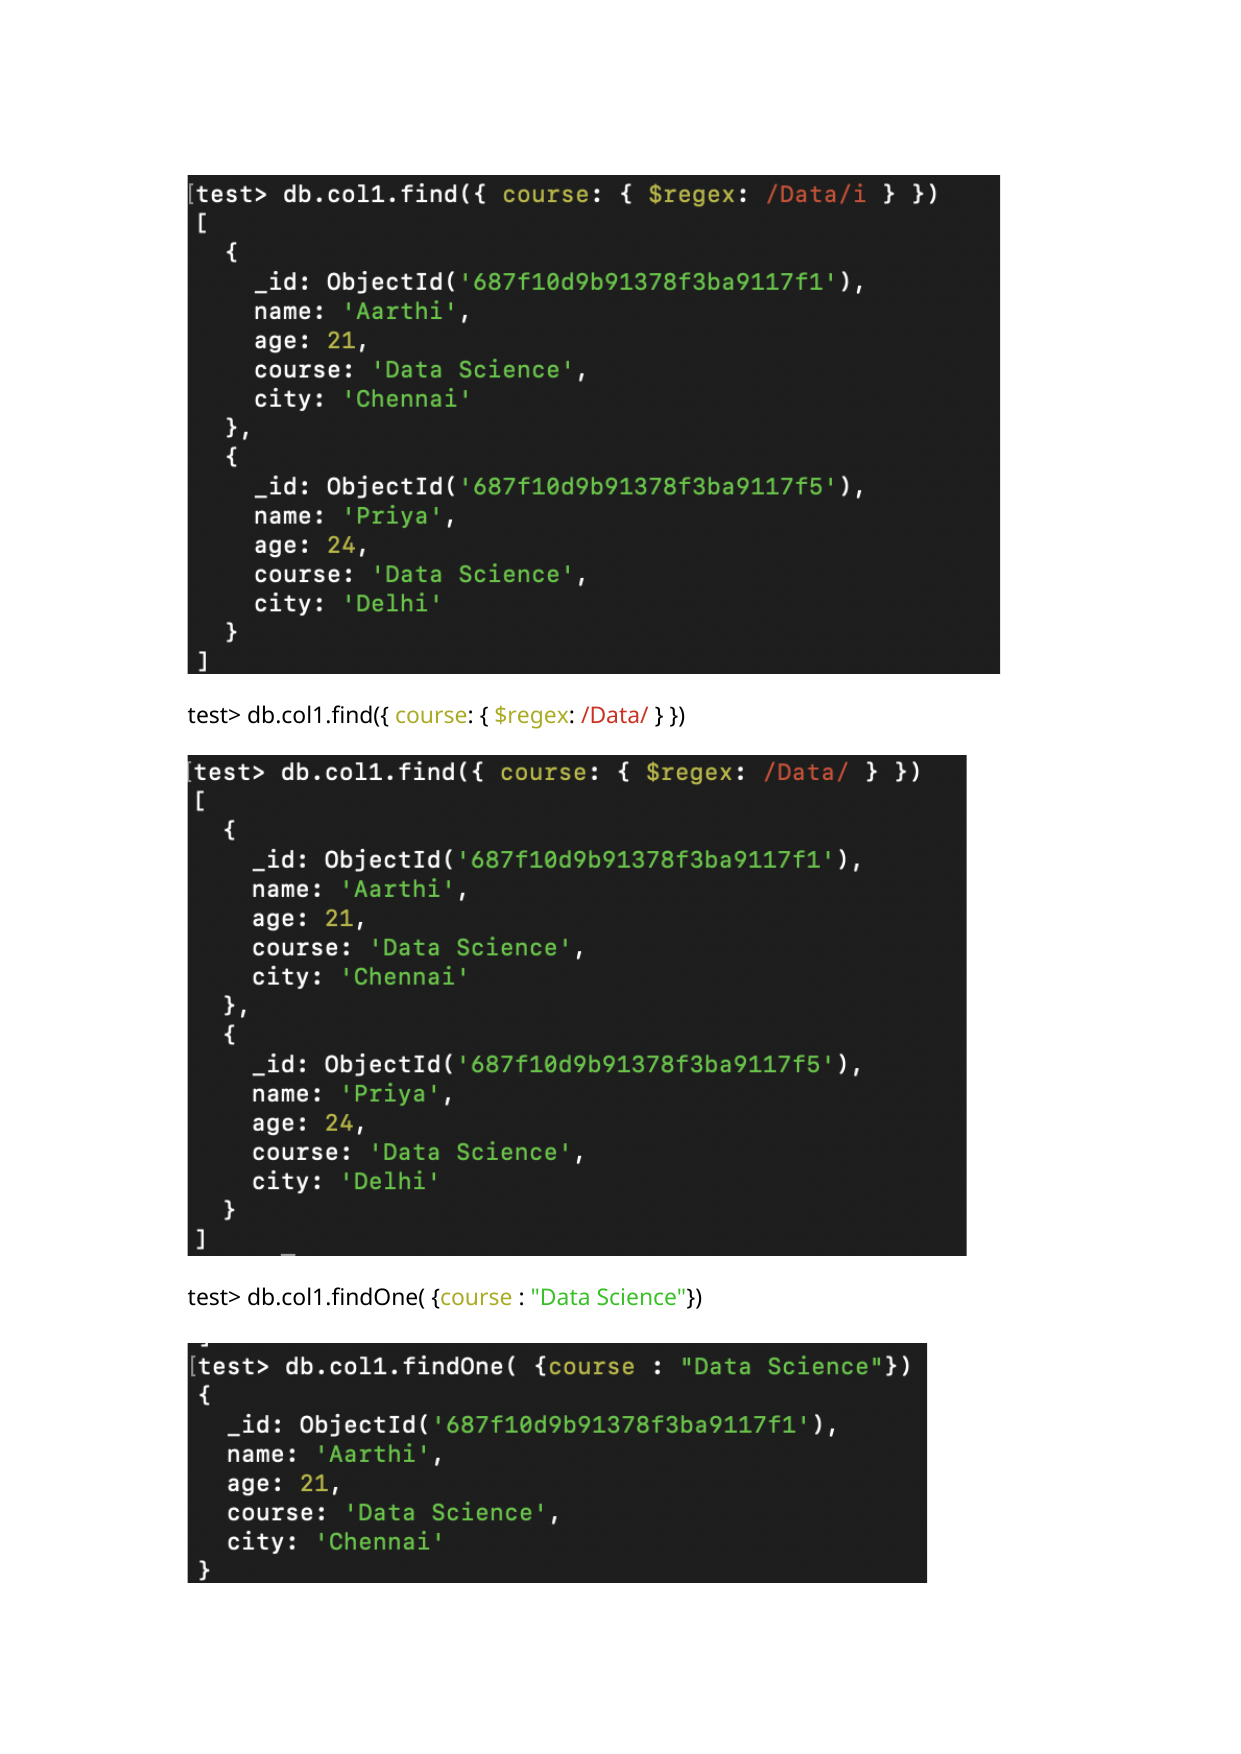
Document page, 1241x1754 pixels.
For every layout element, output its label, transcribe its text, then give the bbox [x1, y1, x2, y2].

picture [187, 175, 1001, 674]
text test> db.col1.findOne( {course : "Data Science"}) [187, 1281, 1053, 1312]
picture [187, 1343, 928, 1583]
text test> db.col1.find({ course: { $regex: /Data/ } }) [187, 699, 1053, 730]
picture [187, 755, 967, 1256]
